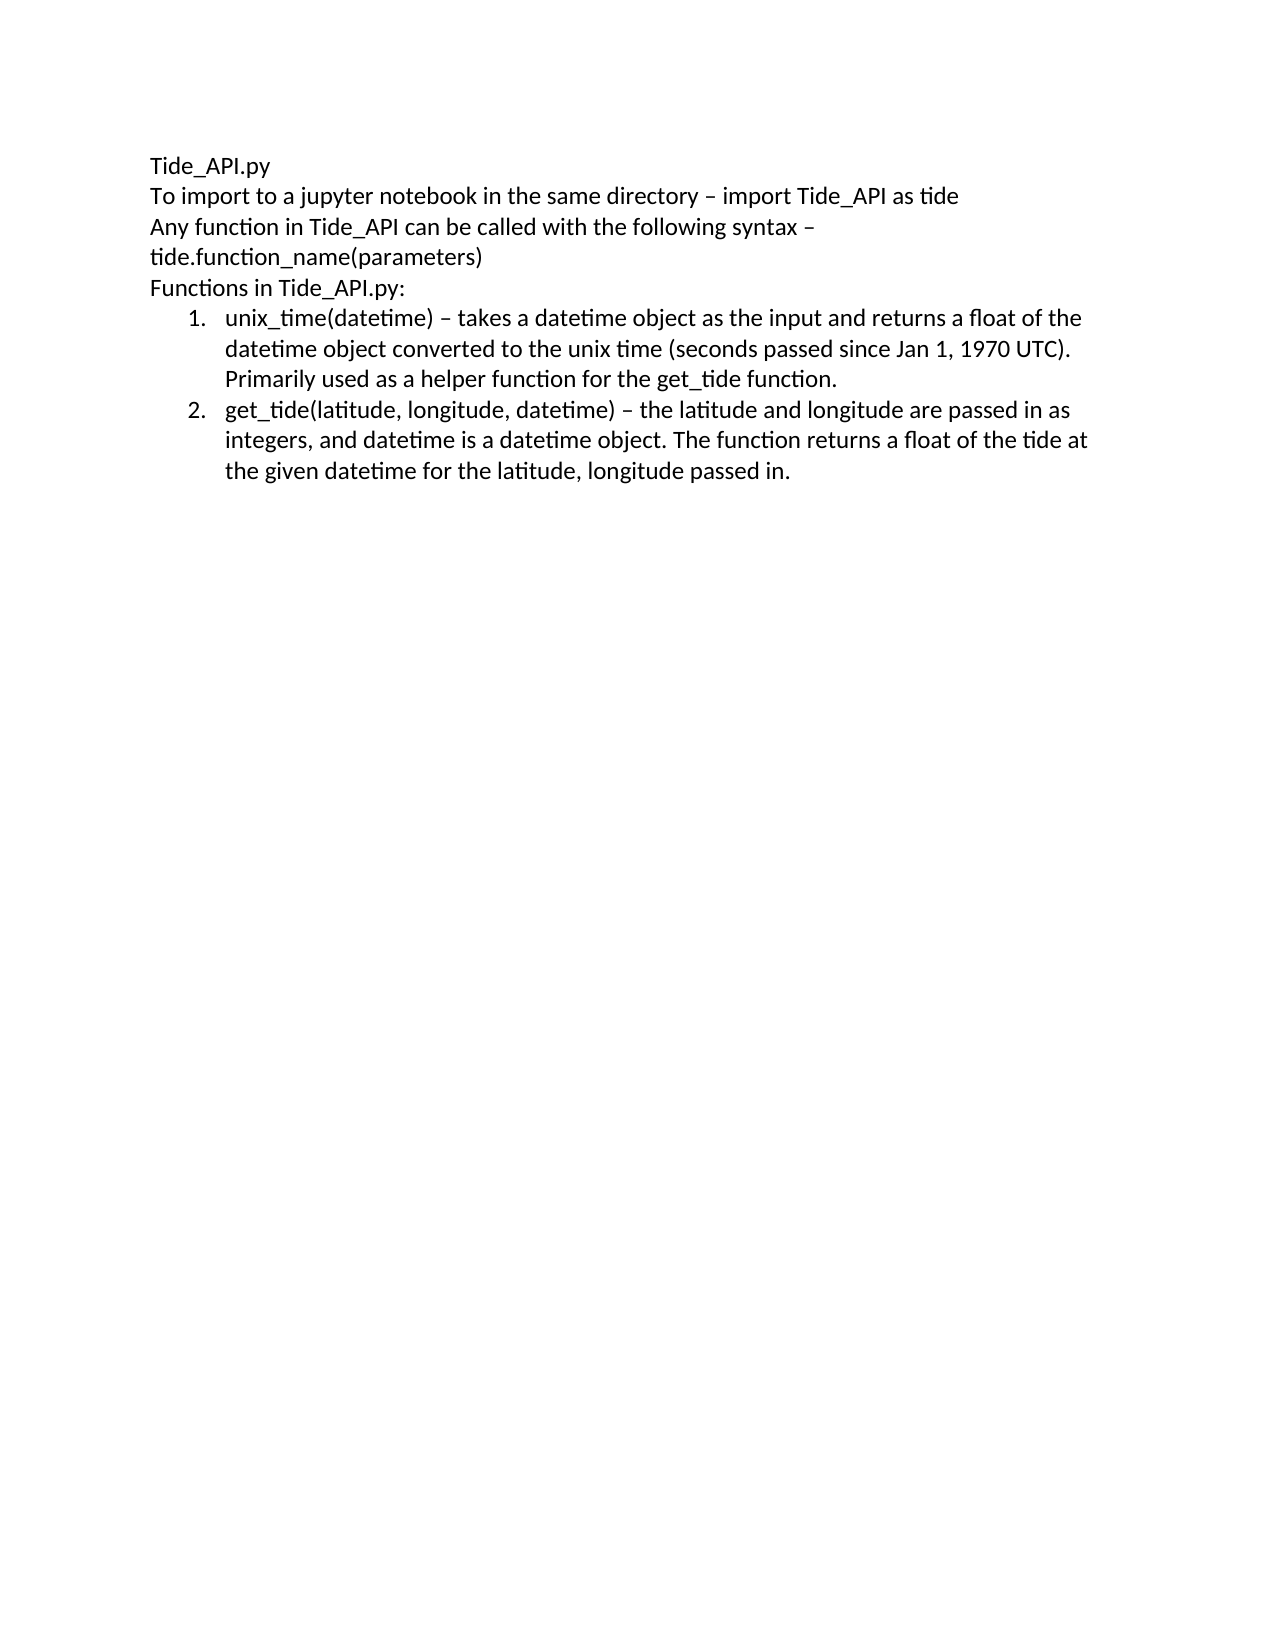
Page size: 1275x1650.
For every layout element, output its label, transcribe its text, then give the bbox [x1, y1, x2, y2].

text Functions in Tide_API.py: [150, 272, 1125, 303]
list unix_time(datetime) – takes a datetime object as the input and returns a float of the datetime object converted to the unix time (seconds passed since Jan 1, 1970 UTC). Primarily used as a helper function for the get_tide function. [187, 303, 1125, 394]
text Tide_API.py [150, 150, 1125, 181]
list get_tide(latitude, longitude, datetime) – the latitude and longitude are passed in as integers, and datetime is a datetime object. The function returns a float of the tide at the given datetime for the latitude, longitude passed in. [187, 394, 1125, 486]
text To import to a jupyter notebook in the same directory – import Tide_API as tide [150, 181, 1125, 211]
text Any function in Tide_API can be called with the following syntax – tide.function_name(parameters) [150, 211, 1125, 272]
